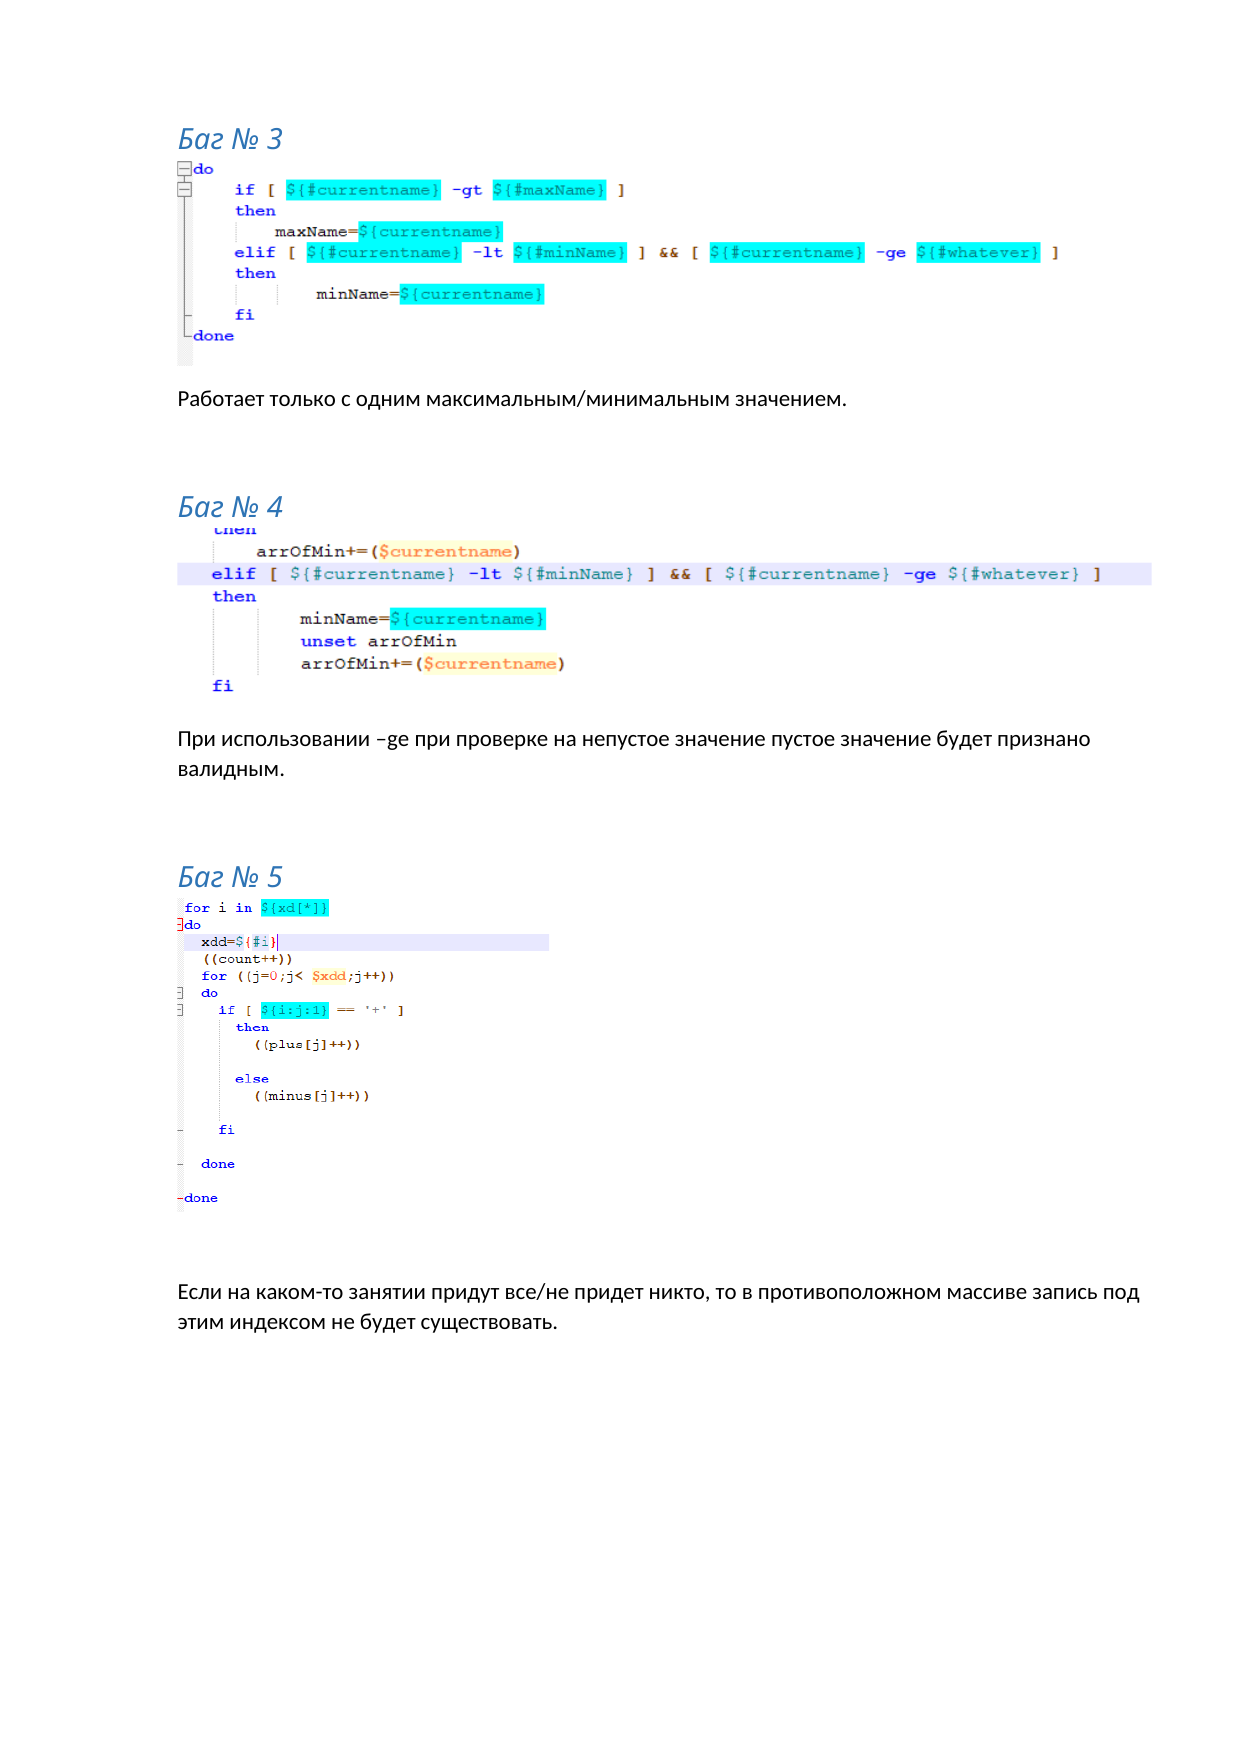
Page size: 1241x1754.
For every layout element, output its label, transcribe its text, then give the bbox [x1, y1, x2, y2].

subtitle Баг № 3 [177, 118, 1152, 158]
text Работает только с одним максимальным/минимальным значением. [177, 384, 1152, 412]
subtitle Баг № 5 [177, 856, 1152, 896]
subtitle Баг № 4 [177, 486, 1152, 526]
text При использовании –ge при проверке на непустое значение пустое значение будет признано валидным. [177, 724, 1152, 782]
picture [177, 528, 1152, 705]
picture [177, 898, 550, 1212]
text Если на каком-то занятии придут все/не придет никто, то в противоположном массиве запись под этим индексом не будет существовать. [177, 1277, 1152, 1335]
picture [177, 161, 1152, 366]
